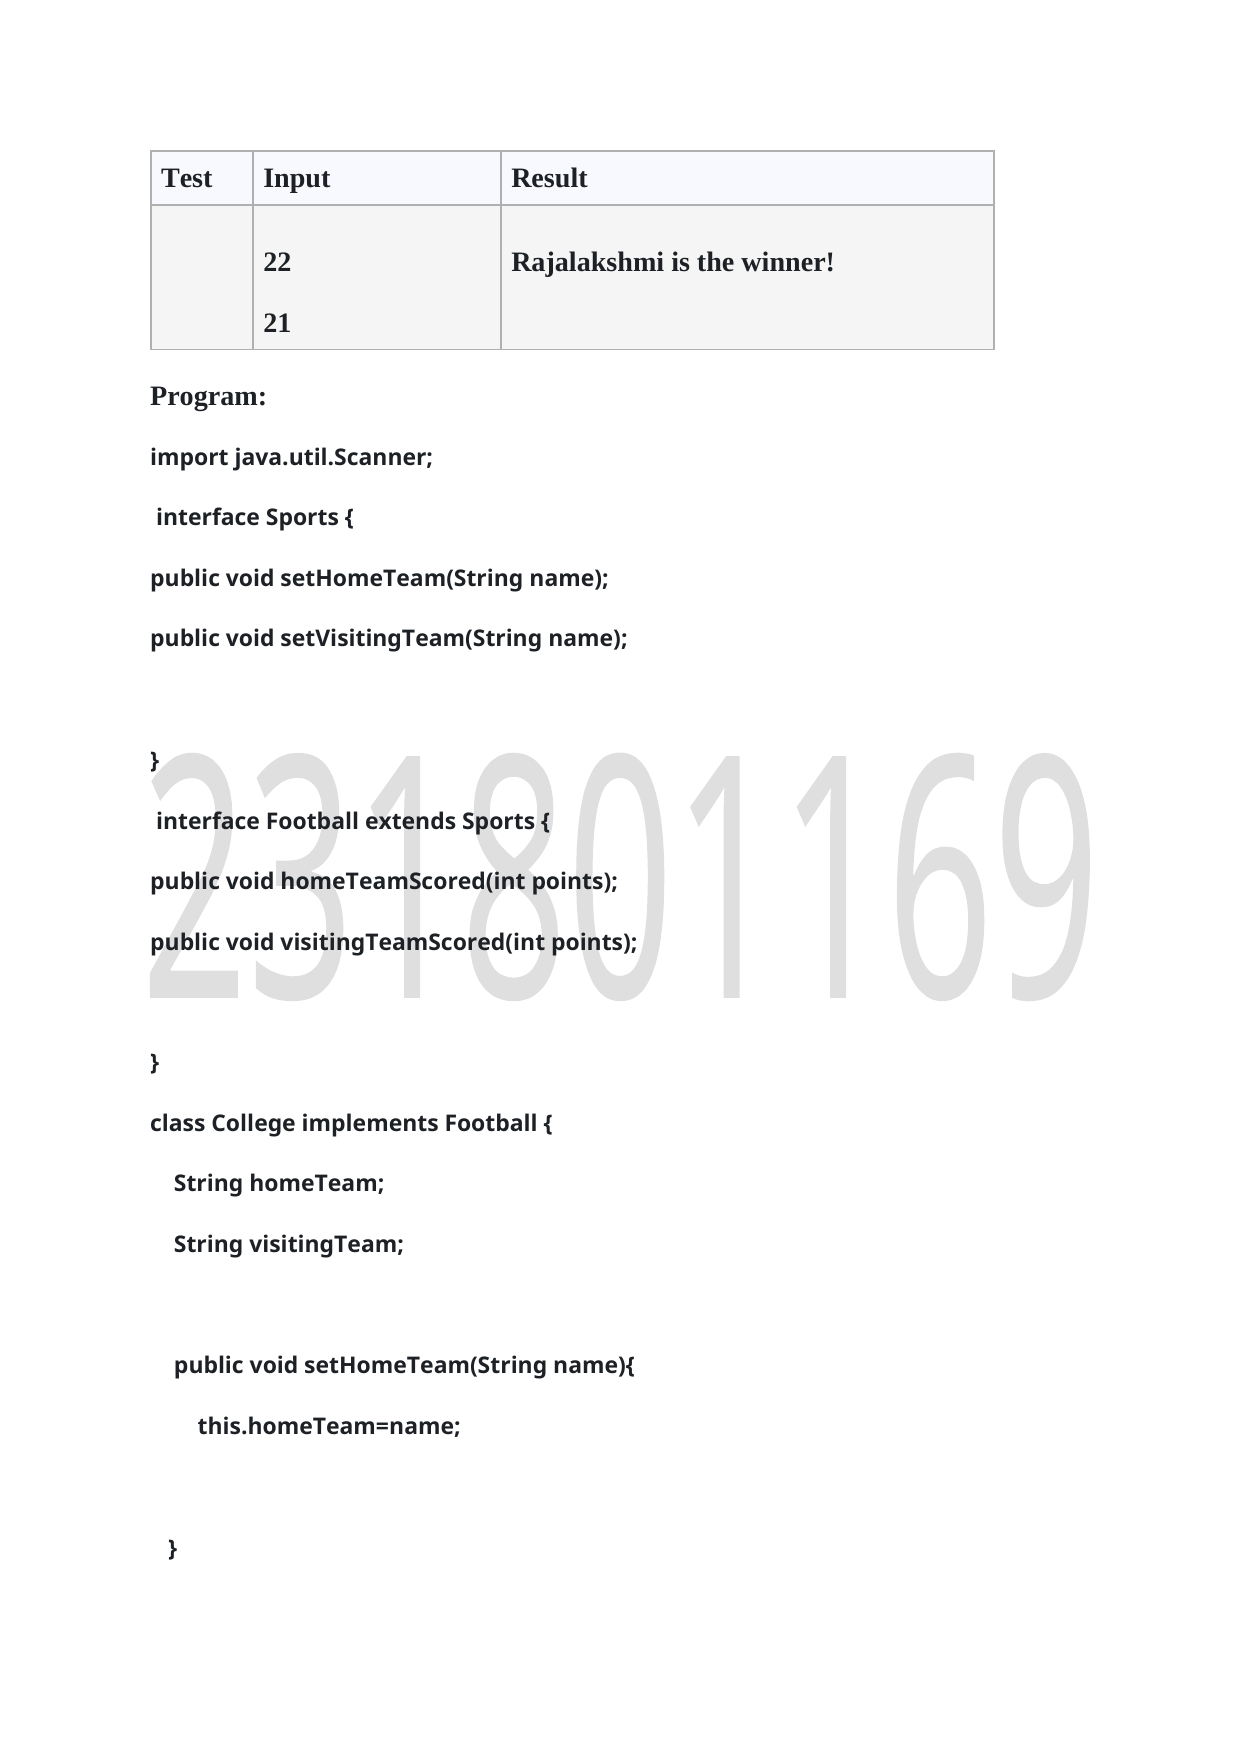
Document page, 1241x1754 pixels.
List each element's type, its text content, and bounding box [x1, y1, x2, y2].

subtitle public void setHomeTeam(String name); [150, 562, 1090, 593]
table_cell Rajalakshmi Saveetha 22 21 [254, 206, 500, 349]
subtitle this.homeTeam=name; [150, 1410, 1090, 1441]
subtitle public void setVisitingTeam(String name); [150, 622, 1090, 653]
subtitle } [150, 1046, 1090, 1077]
subtitle Program: [150, 379, 1090, 412]
table_cell 1 [152, 206, 252, 349]
subtitle public void setHomeTeam(String name){ [150, 1349, 1090, 1381]
subtitle } [150, 744, 1090, 775]
subtitle public void visitingTeamScored(int points); [150, 925, 1090, 957]
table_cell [502, 206, 993, 349]
subtitle class College implements Football { [150, 1107, 1090, 1138]
table_header Test [152, 152, 252, 204]
subtitle interface Sports { [150, 501, 1090, 533]
table_header Result [502, 152, 993, 204]
subtitle interface Football extends Sports { [150, 804, 1090, 836]
subtitle } [150, 1532, 1090, 1563]
subtitle import java.util.Scanner; [150, 441, 1090, 472]
table_header Input [254, 152, 500, 204]
subtitle public void homeTeamScored(int points); [150, 865, 1090, 896]
subtitle String homeTeam; [150, 1167, 1090, 1198]
subtitle String visitingTeam; [150, 1227, 1090, 1259]
